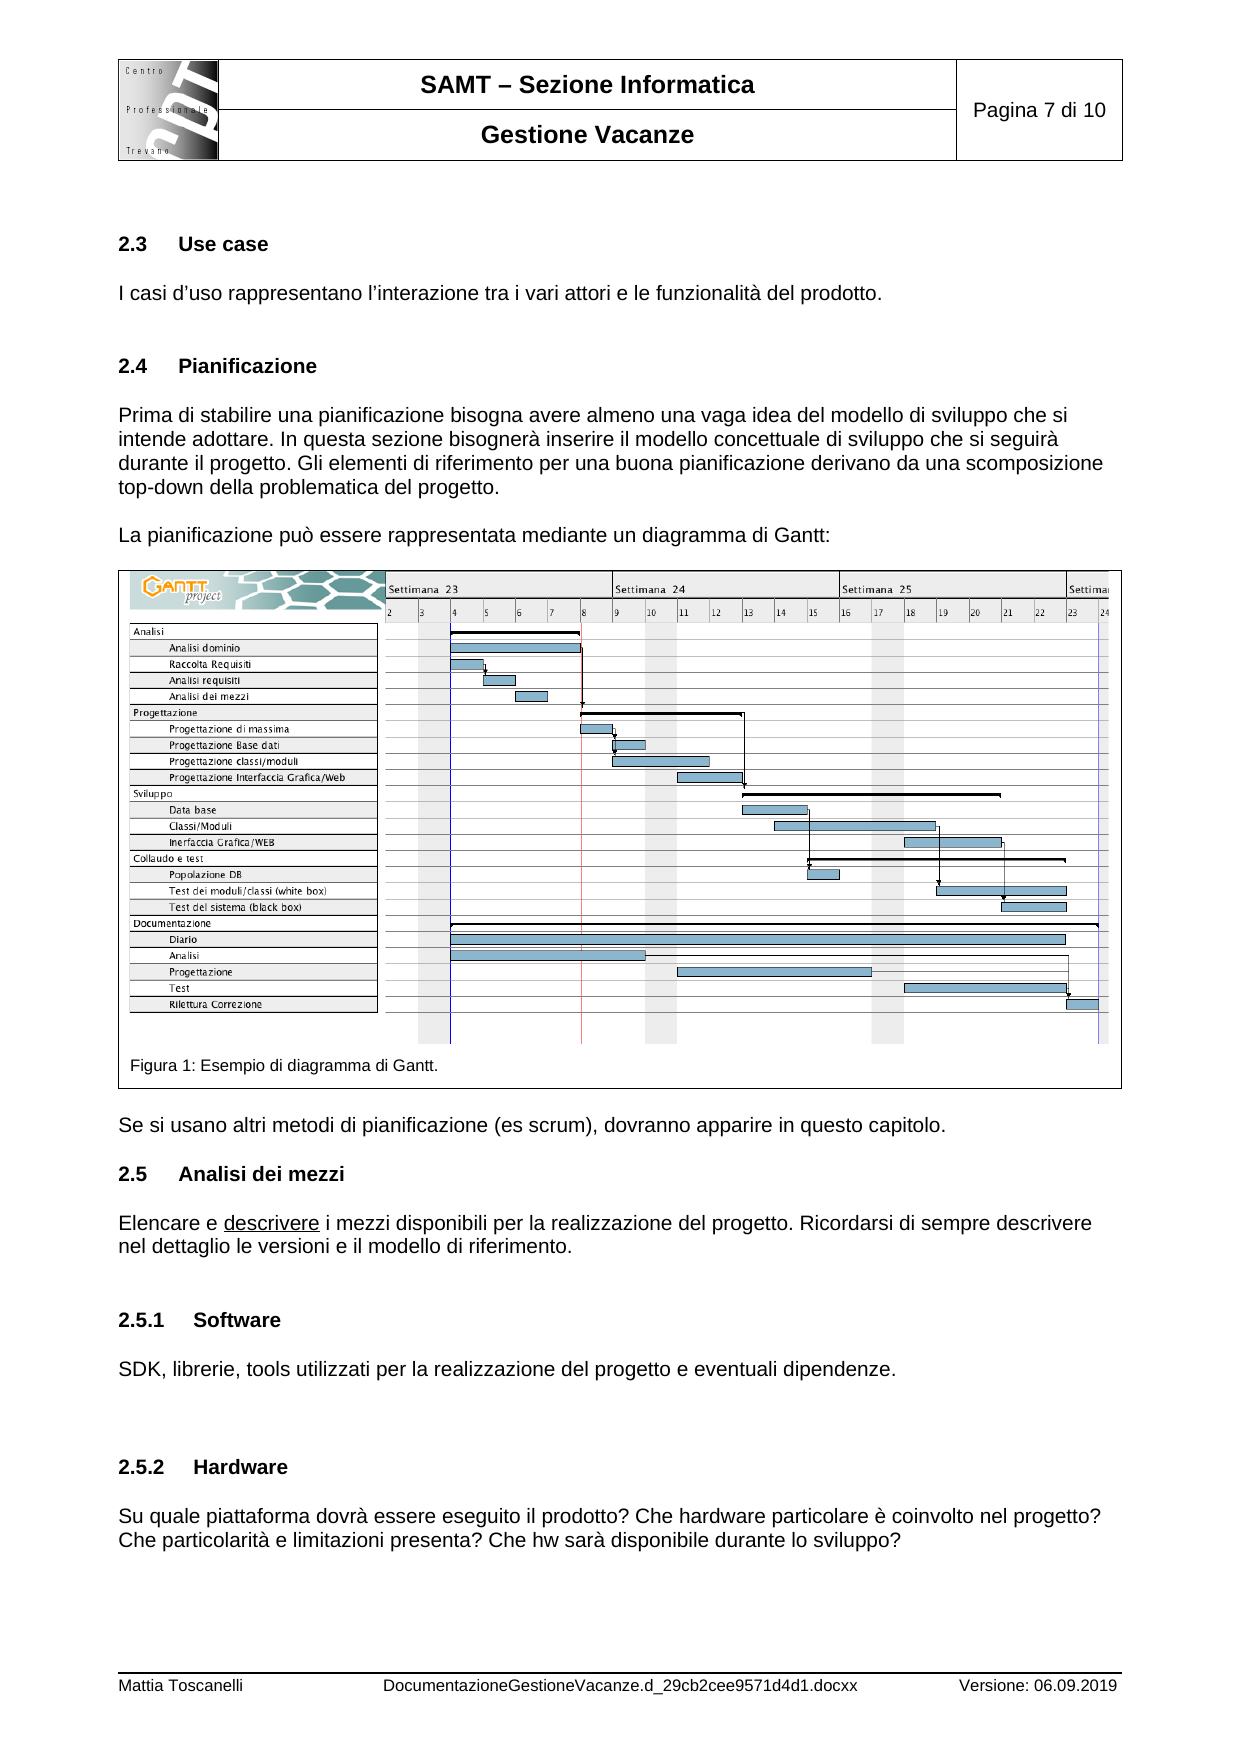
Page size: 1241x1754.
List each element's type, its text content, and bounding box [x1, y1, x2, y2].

text Prima di stabilire una pianificazione bisogna avere almeno una vaga idea del modello di sviluppo che si intende adottare. In questa sezione bisognerà inserire il modello concettuale di sviluppo che si seguirà durante il progetto. Gli elementi di riferimento per una buona pianificazione derivano da una scomposizione top-down della problematica del progetto. [118, 403, 1122, 498]
subtitle Software [118, 1308, 1122, 1332]
text La pianificazione può essere rappresentata mediante un diagramma di Gantt: [118, 522, 1122, 546]
subtitle Pianificazione [118, 354, 1122, 378]
text SDK, librerie, tools utilizzati per la realizzazione del progetto e eventuali dipendenze. [118, 1357, 1122, 1381]
picture [129, 571, 1109, 1044]
text Elencare e descrivere i mezzi disponibili per la realizzazione del progetto. Ricordarsi di sempre descrivere nel dettaglio le versioni e il modello di riferimento. [118, 1210, 1122, 1258]
text Su quale piattaforma dovrà essere eseguito il prodotto? Che hardware particolare è coinvolto nel progetto? Che particolarità e limitazioni presenta? Che hw sarà disponibile durante lo sviluppo? [118, 1504, 1122, 1552]
subtitle Hardware [118, 1455, 1122, 1479]
picture [118, 60, 218, 160]
subtitle Use case [118, 232, 1122, 256]
text Se si usano altri metodi di pianificazione (es scrum), dovranno apparire in questo capitolo. [118, 1112, 1122, 1136]
subtitle Analisi dei mezzi [118, 1161, 1122, 1185]
text I casi d’uso rappresentano l’interazione tra i vari attori e le funzionalità del prodotto. [118, 281, 1122, 305]
